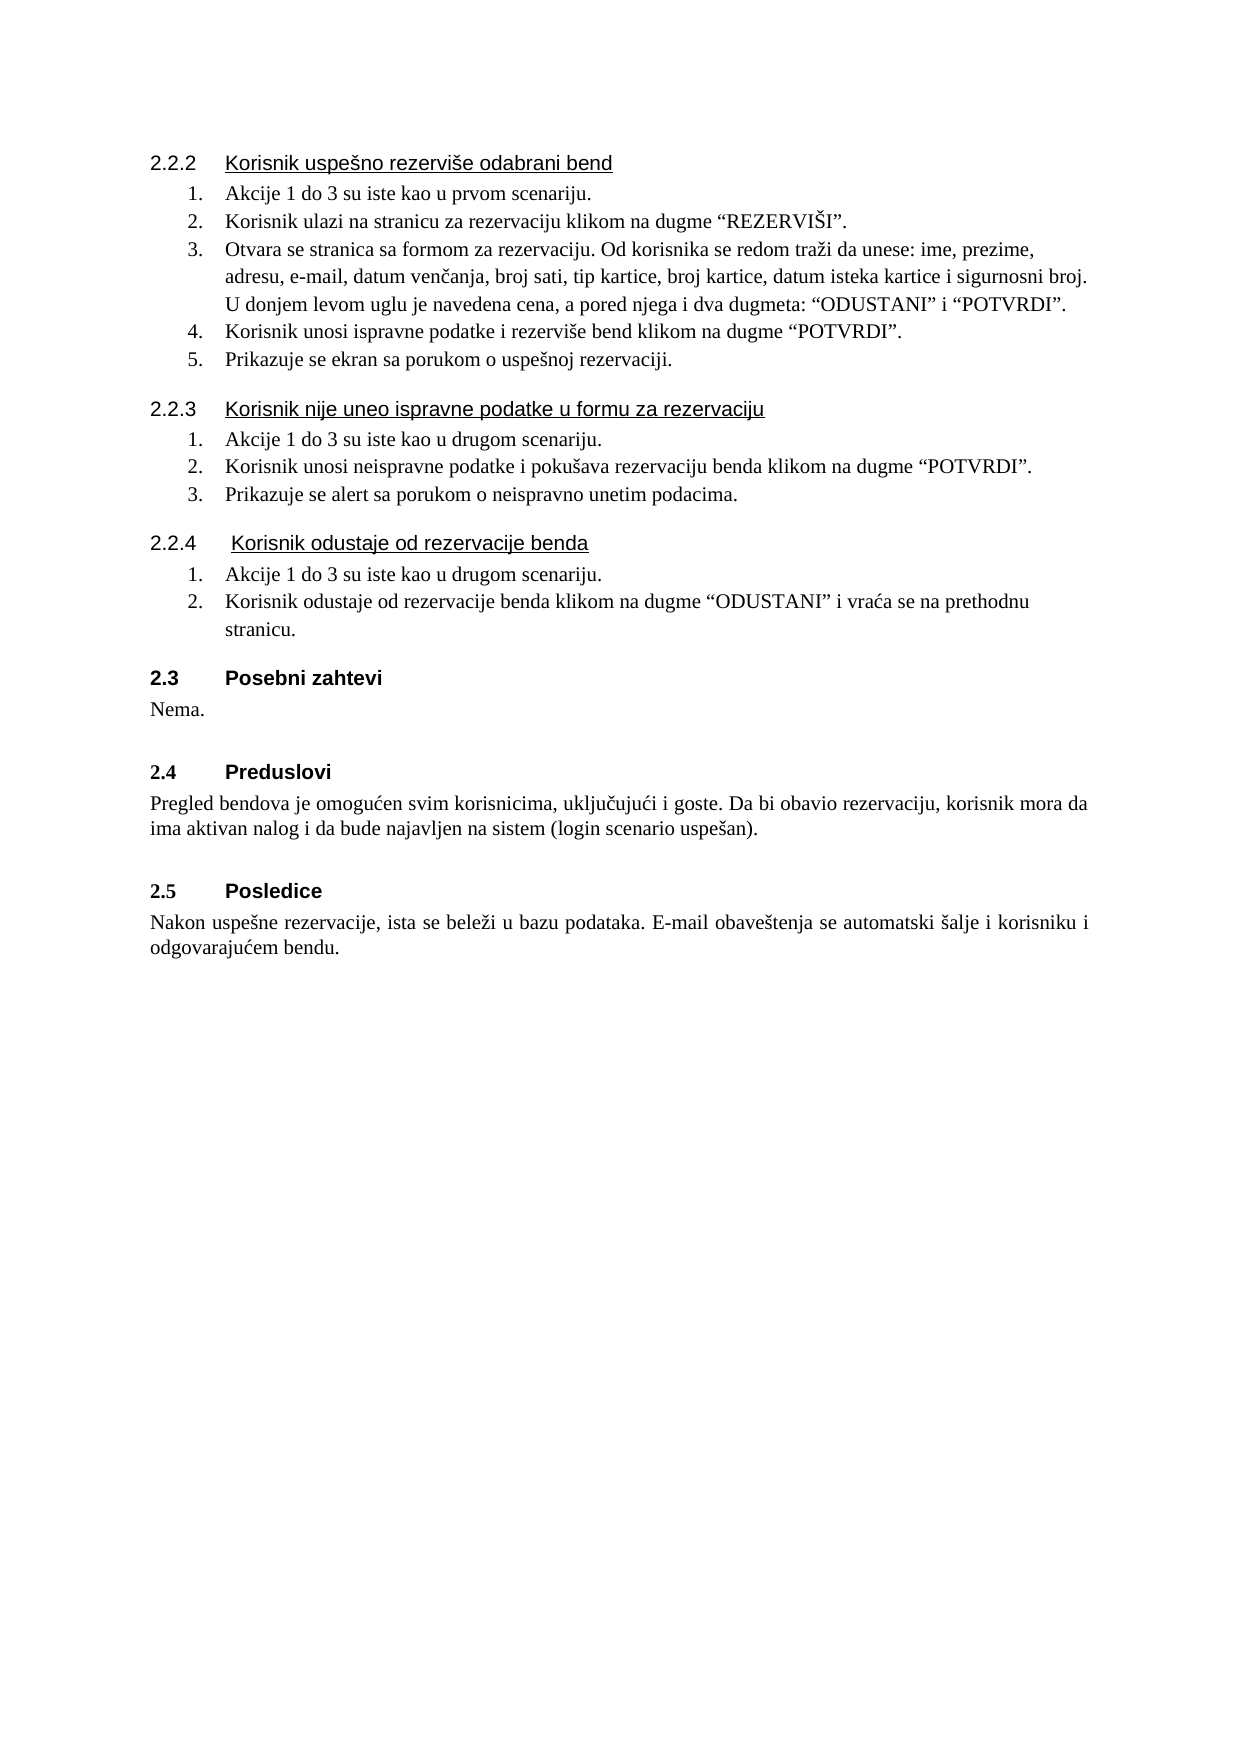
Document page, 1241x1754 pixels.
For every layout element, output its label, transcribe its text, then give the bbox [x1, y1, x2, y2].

list Otvara se stranica sa formom za rezervaciju. Od korisnika se redom traži da unese: ime, prezime, adresu, e-mail, datum venčanja, broj sati, tip kartice, broj kartice, datum isteka kartice i sigurnosni broj. U donjem levom uglu je navedena cena, a pored njega i dva dugmeta: “ODUSTANI” i “POTVRDI”. [187, 236, 1090, 316]
list Akcije 1 do 3 su iste kao u drugom scenariju. [187, 427, 1090, 451]
subtitle Posledice [150, 878, 1090, 903]
subtitle Preduslovi [150, 759, 1090, 784]
list Akcije 1 do 3 su iste kao u prvom scenariju. [187, 181, 1090, 205]
text Nakon uspešne rezervacije, ista se beleži u bazu podataka. E-mail obaveštenja se automatski šalje i korisniku i odgovarajućem bendu. [150, 909, 1090, 959]
list Korisnik odustaje od rezervacije benda klikom na dugme “ODUSTANI” i vraća se na prethodnu stranicu. [187, 589, 1090, 641]
list Korisnik unosi ispravne podatke i rezerviše bend klikom na dugme “POTVRDI”. [187, 319, 1090, 343]
subtitle Posebni zahtevi [150, 665, 1090, 690]
text Nema. [150, 696, 1090, 721]
list Akcije 1 do 3 su iste kao u drugom scenariju. [187, 561, 1090, 586]
list Prikazuje se alert sa porukom o neispravno unetim podacima. [187, 482, 1090, 506]
subtitle Korisnik nije uneo ispravne podatke u formu za rezervaciju [150, 395, 1090, 420]
text Pregled bendova je omogućen svim korisnicima, uključujući i goste. Da bi obavio rezervaciju, korisnik mora da ima aktivan nalog i da bude najavljen na sistem (login scenario uspešan). [150, 790, 1090, 840]
list Prikazuje se ekran sa porukom o uspešnoj rezervaciji. [187, 347, 1090, 371]
list Korisnik ulazi na stranicu za rezervaciju klikom na dugme “REZERVIŠI”. [187, 209, 1090, 233]
subtitle Korisnik uspešno rezerviše odabrani bend [150, 150, 1090, 175]
list Korisnik unosi neispravne podatke i pokušava rezervaciju benda klikom na dugme “POTVRDI”. [187, 454, 1090, 478]
subtitle Korisnik odustaje od rezervacije benda [150, 530, 1090, 555]
